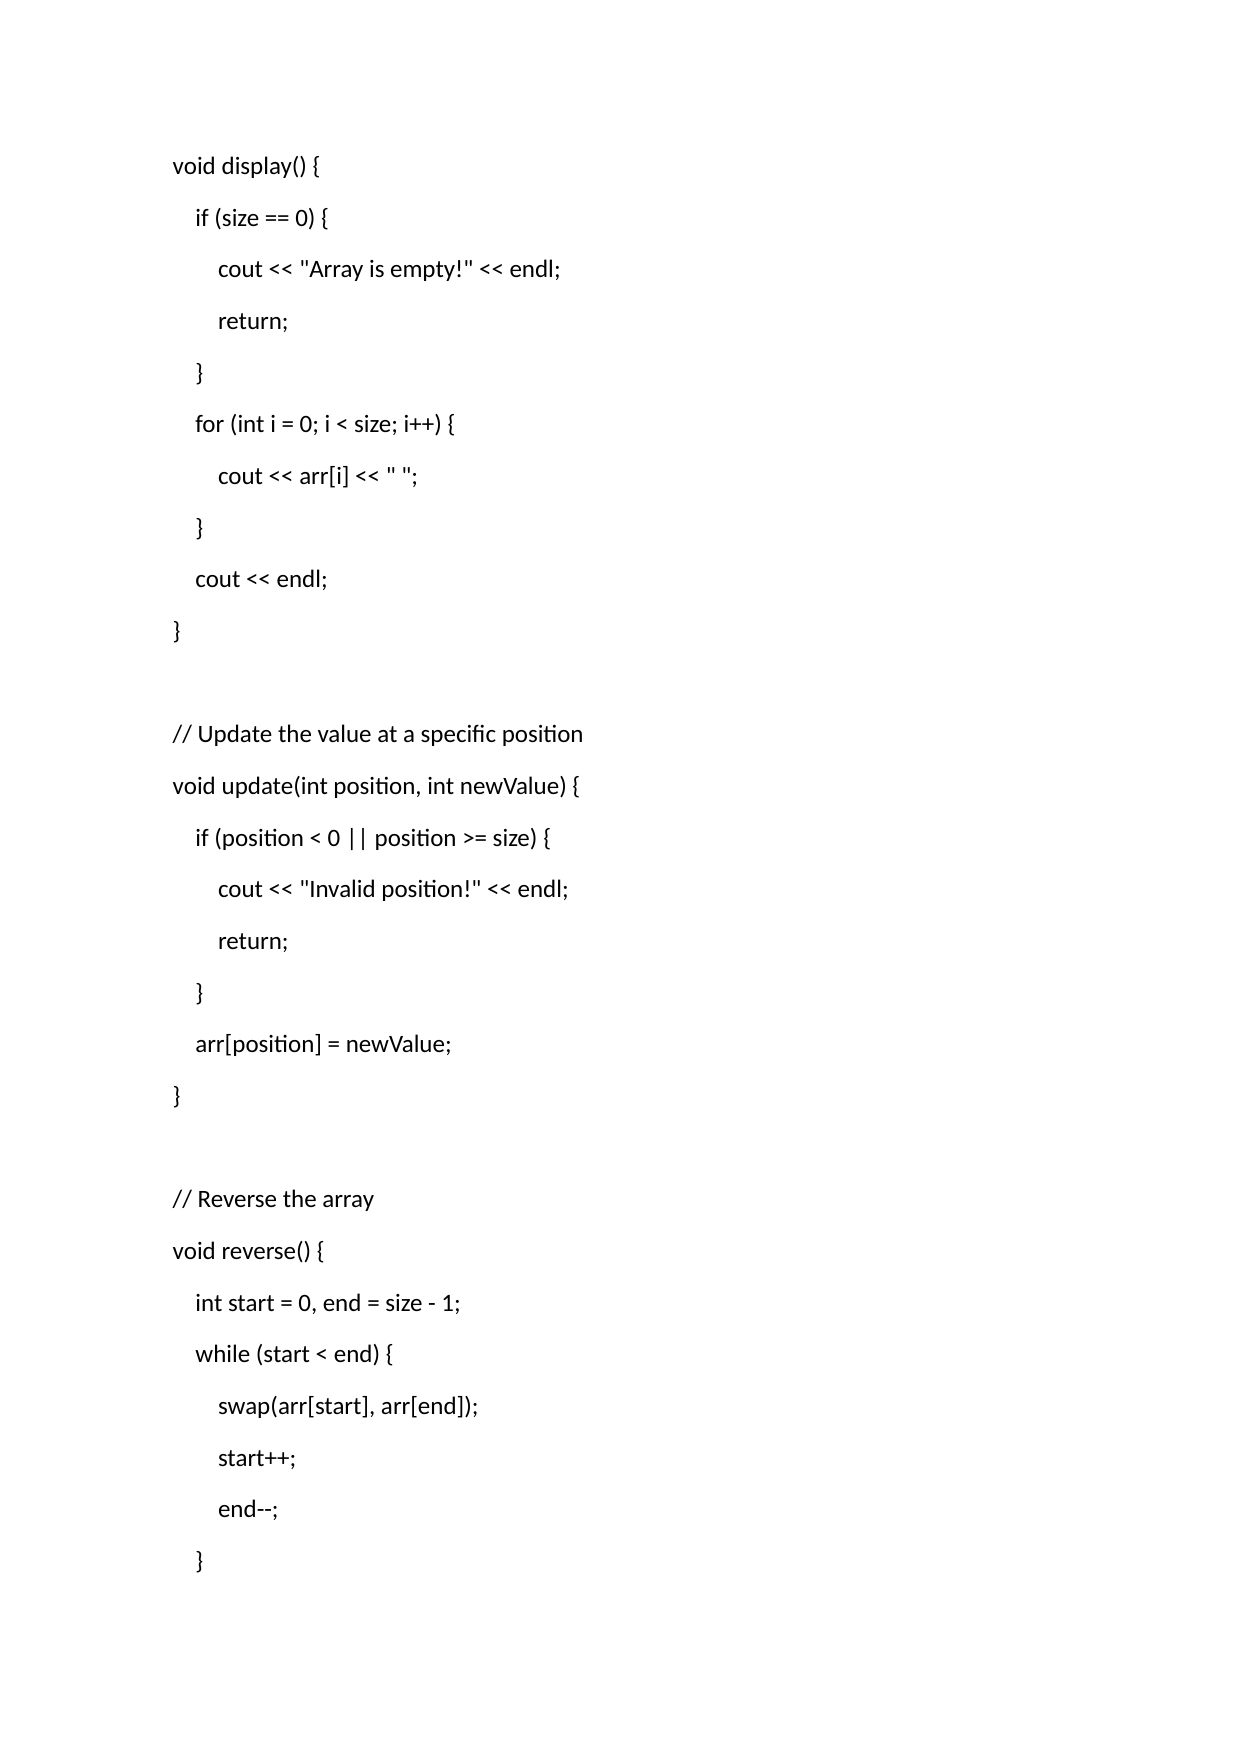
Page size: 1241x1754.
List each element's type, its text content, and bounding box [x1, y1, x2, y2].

text if (size == 0) { [150, 202, 1090, 232]
text void update(int position, int newValue) { [150, 770, 1090, 801]
text return; [150, 305, 1090, 336]
text } [150, 1080, 1090, 1111]
text return; [150, 925, 1090, 956]
text int start = 0, end = size - 1; [150, 1287, 1090, 1317]
text void reverse() { [150, 1235, 1090, 1266]
text cout << "Invalid position!" << endl; [150, 873, 1090, 904]
text for (int i = 0; i < size; i++) { [150, 408, 1090, 439]
text void display() { [150, 150, 1090, 181]
text swap(arr[start], arr[end]); [150, 1390, 1090, 1421]
text start++; [150, 1442, 1090, 1472]
text } [150, 512, 1090, 542]
text } [150, 357, 1090, 387]
text cout << "Array is empty!" << endl; [150, 253, 1090, 284]
text while (start < end) { [150, 1338, 1090, 1369]
text cout << arr[i] << " "; [150, 460, 1090, 491]
text end--; [150, 1493, 1090, 1524]
text } [150, 615, 1090, 646]
text if (position < 0 || position >= size) { [150, 822, 1090, 852]
text cout << endl; [150, 563, 1090, 594]
text // Reverse the array [150, 1183, 1090, 1214]
text // Update the value at a specific position [150, 718, 1090, 749]
text } [150, 977, 1090, 1007]
text } [150, 1545, 1090, 1576]
text arr[position] = newValue; [150, 1028, 1090, 1059]
